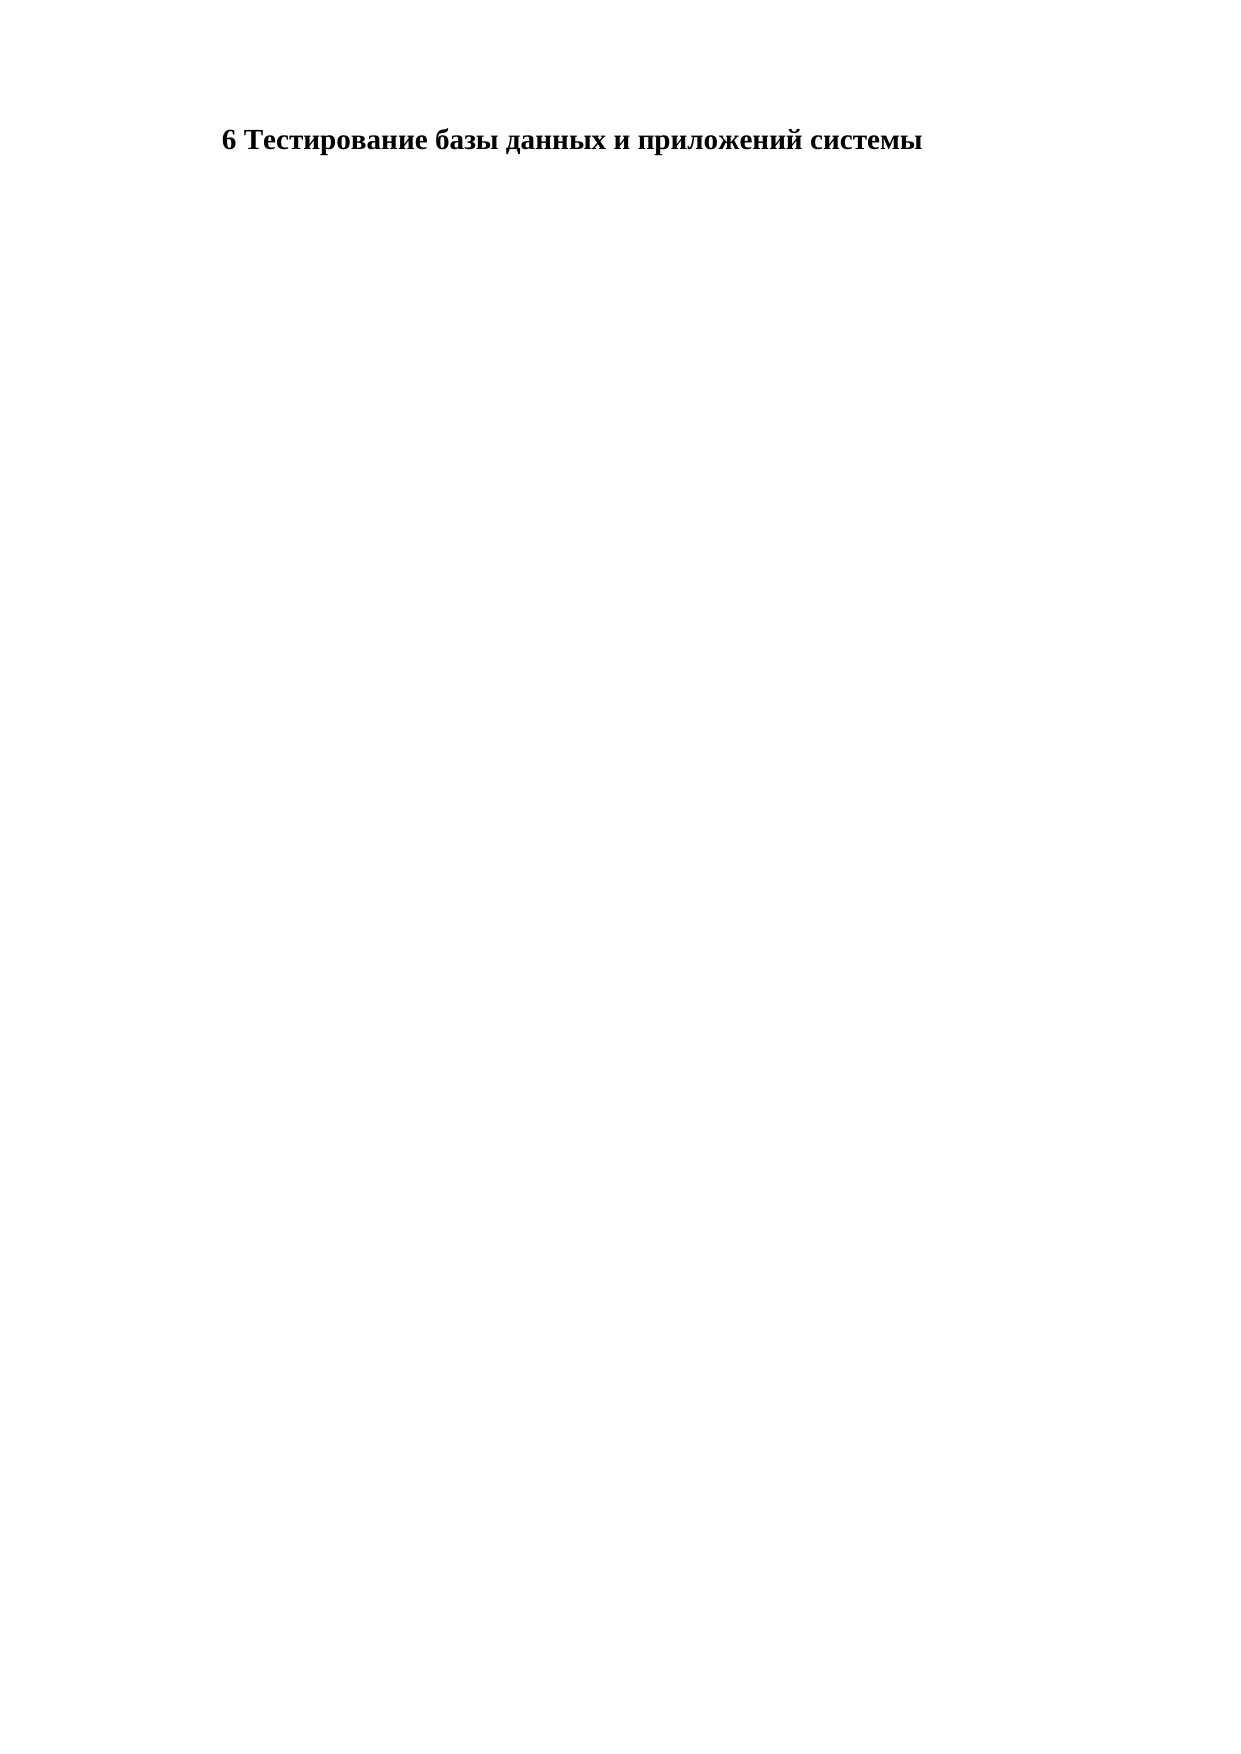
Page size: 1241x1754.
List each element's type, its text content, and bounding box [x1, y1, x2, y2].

subtitle Тестирование базы данных и приложений системы [222, 122, 1152, 156]
